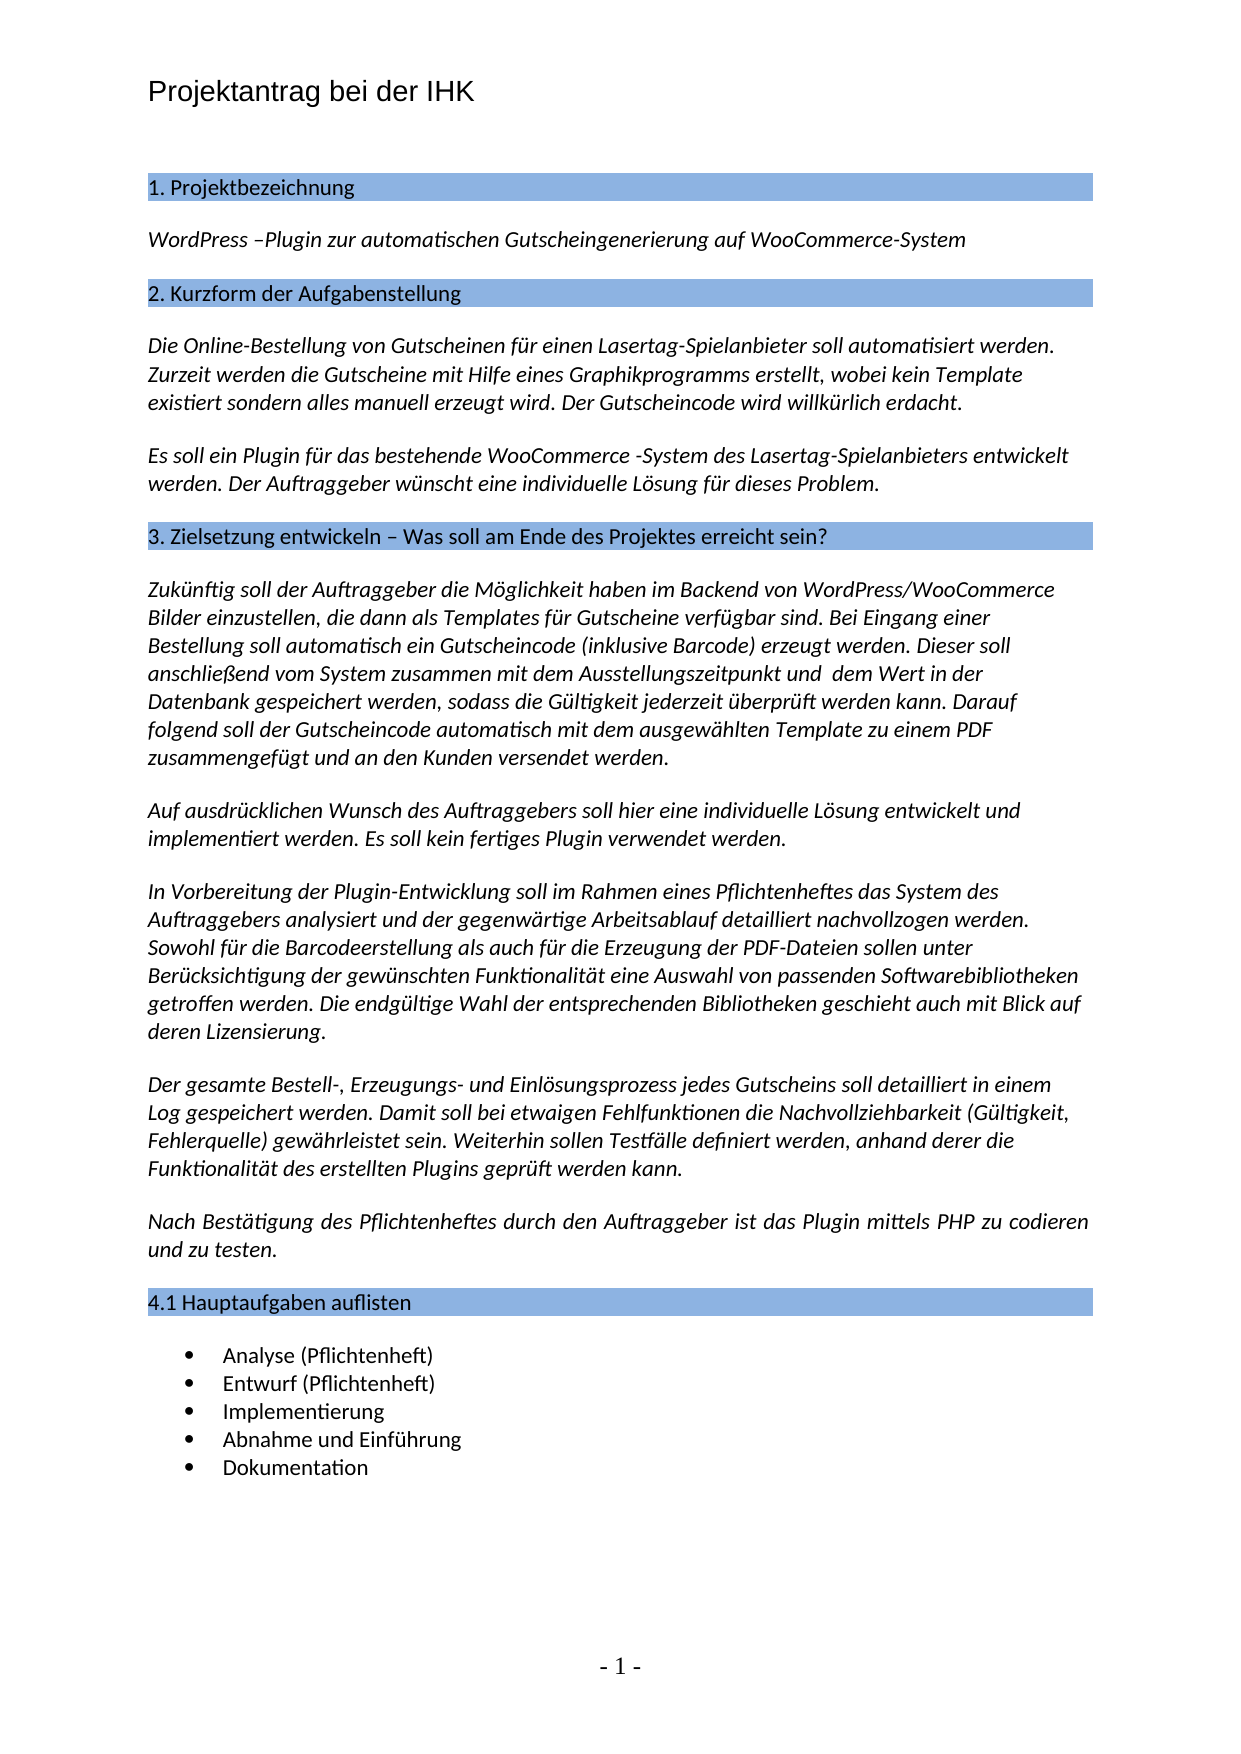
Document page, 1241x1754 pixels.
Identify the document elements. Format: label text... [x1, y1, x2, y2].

text 3. Zielsetzung entwickeln – Was soll am Ende des Projektes erreicht sein? [148, 522, 1093, 550]
text Auf ausdrücklichen Wunsch des Auftraggebers soll hier eine individuelle Lösung entwickelt und implementiert werden. Es soll kein fertiges Plugin verwendet werden. [148, 796, 1093, 852]
list Dokumentation [185, 1453, 1093, 1481]
text Nach Bestätigung des Pflichtenheftes durch den Auftraggeber ist das Plugin mittels PHP zu codieren und zu testen. [148, 1207, 1093, 1263]
list Implementierung [185, 1397, 1093, 1425]
text Die Online-Bestellung von Gutscheinen für einen Lasertag-Spielanbieter soll automatisiert werden. Zurzeit werden die Gutscheine mit Hilfe eines Graphikprogramms erstellt, wobei kein Template existiert sondern alles manuell erzeugt wird. Der Gutscheincode wird willkürlich erdacht. [148, 332, 1093, 416]
text Der gesamte Bestell-, Erzeugungs- und Einlösungsprozess jedes Gutscheins soll detailliert in einem Log gespeichert werden. Damit soll bei etwaigen Fehlfunktionen die Nachvollziehbarkeit (Gültigkeit, Fehlerquelle) gewährleistet sein. Weiterhin sollen Testfälle definiert werden, anhand derer die Funktionalität des erstellten Plugins geprüft werden kann. [148, 1070, 1093, 1182]
text Zukünftig soll der Auftraggeber die Möglichkeit haben im Backend von WordPress/WooCommerce Bilder einzustellen, die dann als Templates für Gutscheine verfügbar sind. Bei Eingang einer Bestellung soll automatisch ein Gutscheincode (inklusive Barcode) erzeugt werden. Dieser soll anschließend vom System zusammen mit dem Ausstellungszeitpunkt und dem Wert in der Datenbank gespeichert werden, sodass die Gültigkeit jederzeit überprüft werden kann. Darauf folgend soll der Gutscheincode automatisch mit dem ausgewählten Template zu einem PDF zusammengefügt und an den Kunden versendet werden. [148, 575, 1093, 771]
text Es soll ein Plugin für das bestehende WooCommerce -System des Lasertag-Spielanbieters entwickelt werden. Der Auftraggeber wünscht eine individuelle Lösung für dieses Problem. [148, 441, 1093, 497]
text 1. Projektbezeichnung [148, 173, 1093, 201]
text WordPress –Plugin zur automatischen Gutscheingenerierung auf WooCommerce-System [148, 226, 1093, 254]
list Analyse (Pflichtenheft) [185, 1341, 1093, 1369]
list Entwurf (Pflichtenheft) [185, 1369, 1093, 1397]
text In Vorbereitung der Plugin-Entwicklung soll im Rahmen eines Pflichtenheftes das System des Auftraggebers analysiert und der gegenwärtige Arbeitsablauf detailliert nachvollzogen werden. Sowohl für die Barcodeerstellung als auch für die Erzeugung der PDF-Dateien sollen unter Berücksichtigung der gewünschten Funktionalität eine Auswahl von passenden Softwarebibliotheken getroffen werden. Die endgültige Wahl der entsprechenden Bibliotheken geschieht auch mit Blick auf deren Lizensierung. [148, 877, 1093, 1045]
list Abnahme und Einführung [185, 1425, 1093, 1453]
text 4.1 Hauptaufgaben auflisten [148, 1288, 1093, 1316]
text 2. Kurzform der Aufgabenstellung [148, 279, 1093, 307]
